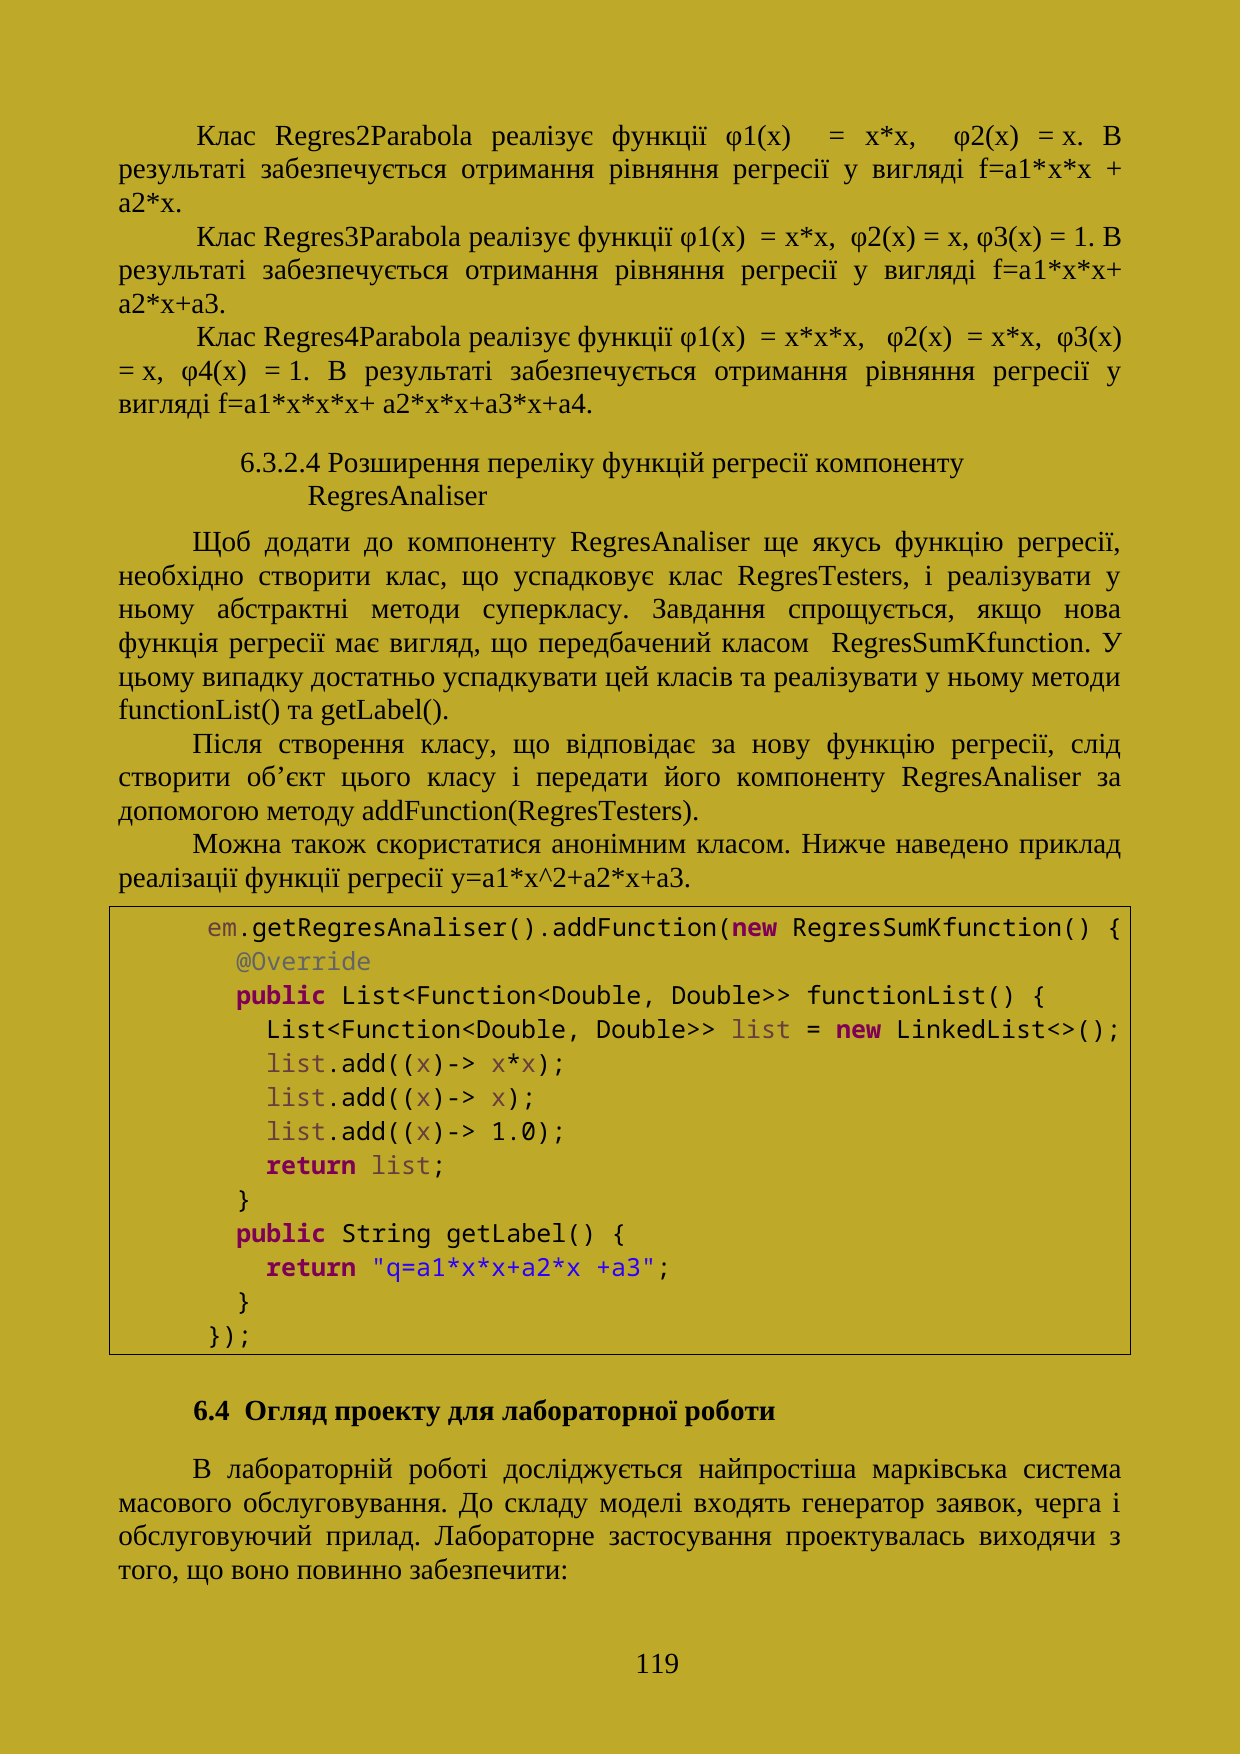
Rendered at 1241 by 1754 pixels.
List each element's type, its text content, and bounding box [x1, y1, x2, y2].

text public String getLabel() { [118, 1216, 1122, 1250]
text Клас Regres2Parabola реалізує функції φ1(x) = x*x, φ2(x) = x. В результаті забезпечується отримання рівняння регресії у вигляді f=a1*x*x + a2*x. [118, 118, 1122, 219]
text em.getRegresAnaliser().addFunction(new RegresSumKfunction() { [110, 907, 1130, 943]
subtitle Огляд проекту для лабораторної роботи [193, 1393, 1122, 1426]
text Після створення класу, що відповідає за нову функцію регресії, слід створити об’єкт цього класу і передати його компоненту RegresAnaliser за допомогою методу addFunction(RegresTesters). [118, 726, 1122, 826]
text public List<Function<Double, Double>> functionList() { [118, 977, 1122, 1011]
text Клас Regres3Parabola реалізує функції φ1(x) = x*x, φ2(x) = x, φ3(x) = 1. В результаті забезпечується отримання рівняння регресії у вигляді f=a1*x*x+ a2*x+a3. [118, 219, 1122, 319]
text list.add((x)-> 1.0); [118, 1113, 1122, 1148]
text return "q=a1*x*x+a2*x +a3"; [118, 1250, 1122, 1284]
text return list; [118, 1148, 1122, 1182]
text list.add((x)-> x*x); [118, 1045, 1122, 1079]
text Клас Regres4Parabola реалізує функції φ1(x) = x*x*x, φ2(x) = x*x, φ3(x) = x, φ4(x) = 1. В результаті забезпечується отримання рівняння регресії у вигляді f=a1*x*x*x+ a2*x*x+a3*x+a4. [118, 319, 1122, 420]
text Можна також скористатися анонімним класом. Нижче наведено приклад реалізації функції регресії y=a1*x^2+a2*x+a3. [118, 826, 1122, 893]
text Щоб додати до компоненту RegresAnaliser ще якусь функцію регресії, необхідно створити клас, що успадковує клас RegresTesters, і реалізувати у ньому абстрактні методи суперкласу. Завдання спрощується, якщо нова функція регресії має вигляд, що передбачений класом RegresSumKfunction. У цьому випадку достатньо успадкувати цей класів та реалізувати у ньому методи functionList() та getLabel(). [118, 524, 1122, 726]
text } [118, 1284, 1122, 1315]
text }); [110, 1315, 1130, 1354]
text @Override [118, 943, 1122, 977]
text List<Function<Double, Double>> list = new LinkedList<>(); [118, 1011, 1122, 1045]
text } [118, 1182, 1122, 1216]
subtitle Розширення переліку функцій регресії компоненту RegresAnaliser [240, 445, 1122, 512]
text В лабораторній роботі досліджується найпростіша марківська система масового обслуговування. До складу моделі входять генератор заявок, черга і обслуговуючий прилад. Лабораторне застосування проектувалась виходячи з того, що воно повинно забезпечити: [118, 1451, 1122, 1585]
text list.add((x)-> x); [118, 1079, 1122, 1113]
